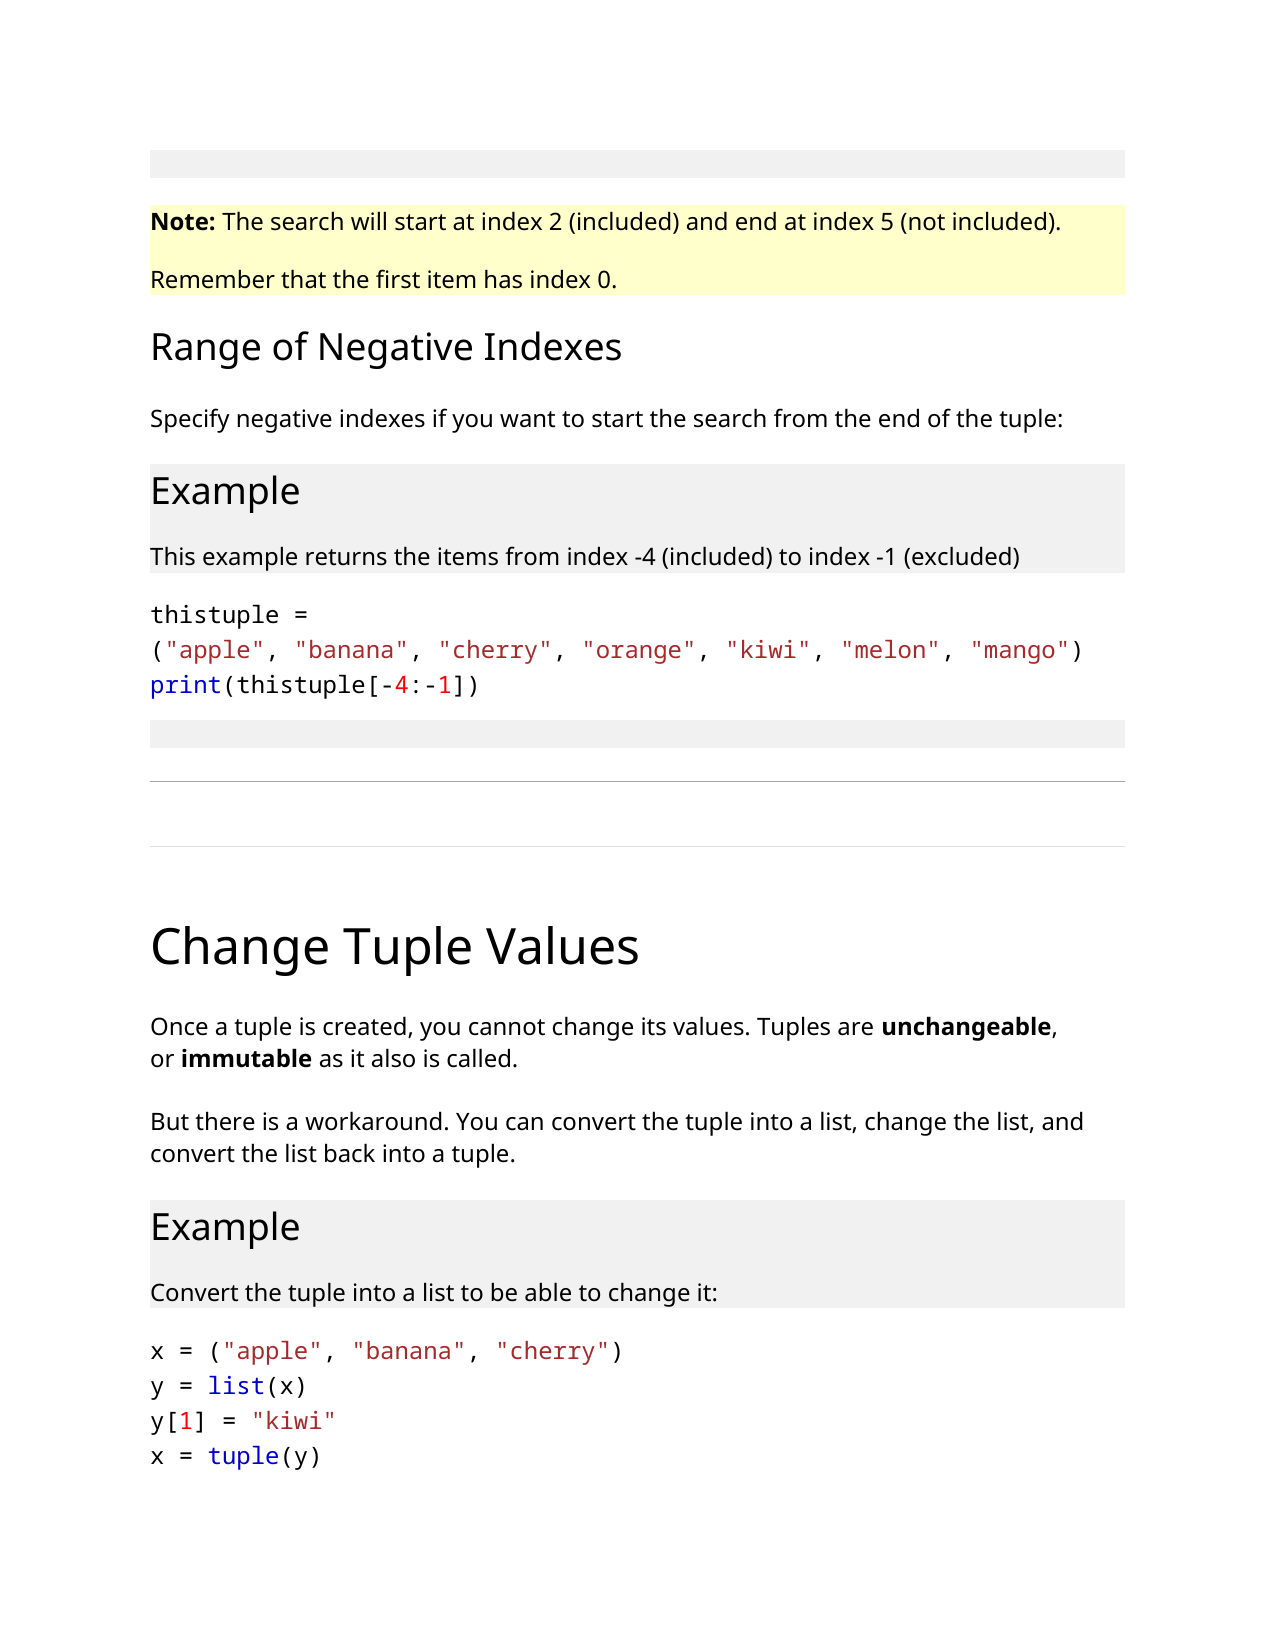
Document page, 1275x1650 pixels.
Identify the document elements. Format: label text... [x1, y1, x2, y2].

subtitle Range of Negative Indexes [150, 320, 1125, 371]
subtitle Change Tuple Values [150, 911, 1125, 979]
text Note: The search will start at index 2 (included) and end at index 5 (not included). [150, 205, 1125, 238]
subtitle Example [150, 464, 1125, 515]
text But there is a workaround. You can convert the tuple into a list, change the list, and convert the list back into a tuple. [150, 1104, 1125, 1170]
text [150, 1333, 1125, 1472]
text thistuple = ("apple", "banana", "cherry", "orange", "kiwi", "melon", "mango") print(thistuple[-4:-1]) [150, 598, 1125, 701]
text Once a tuple is created, you cannot change its values. Tuples are unchangeable, or immutable as it also is called. [150, 1009, 1125, 1074]
text Convert the tuple into a list to be able to change it: [150, 1276, 1125, 1308]
text This example returns the items from index -4 (included) to index -1 (excluded) [150, 540, 1125, 573]
text Remember that the first item has index 0. [150, 263, 1125, 295]
subtitle Example [150, 1200, 1125, 1251]
text Specify negative indexes if you want to start the search from the end of the tuple: [150, 401, 1125, 434]
